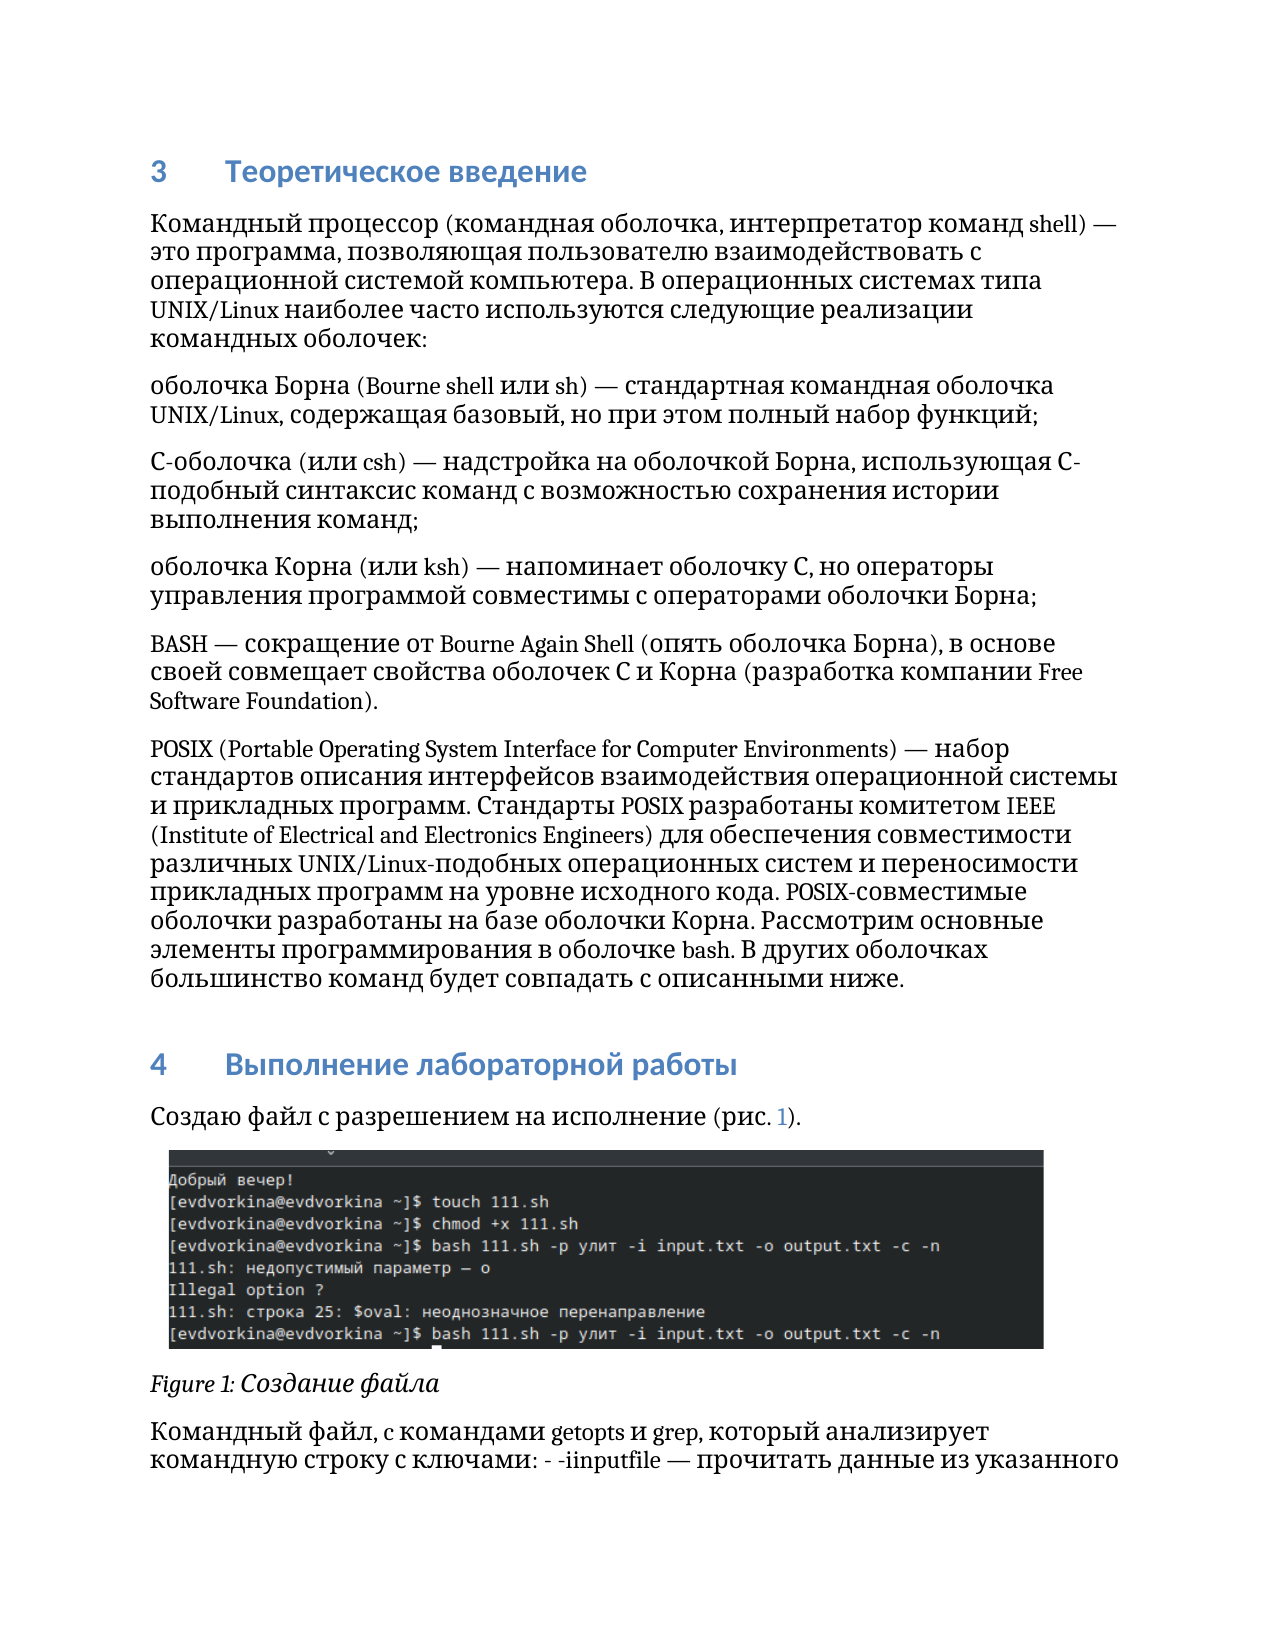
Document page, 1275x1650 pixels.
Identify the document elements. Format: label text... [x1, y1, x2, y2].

text Figure 1: Создание файла [150, 1370, 1125, 1399]
subtitle 3 Теоретическое введение [150, 150, 1125, 191]
picture [168, 1150, 1044, 1349]
text С-оболочка (или csh) — надстройка на оболочкой Борна, использующая С-подобный синтаксис команд с возможностью сохранения истории выполнения команд; [150, 448, 1125, 534]
text BASH — сокращение от Bourne Again Shell (опять оболочка Борна), в основе своей совмещает свойства оболочек С и Корна (разработка компании Free Software Foundation). [150, 629, 1125, 716]
text оболочка Корна (или ksh) — напоминает оболочку С, но операторы управления программой совместимы с операторами оболочки Борна; [150, 553, 1125, 611]
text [150, 1417, 1125, 1475]
text Создаю файл с разрешением на исполнение (рис. 1). [150, 1103, 1125, 1131]
subtitle 4 Выполнение лабораторной работы [150, 1043, 1125, 1084]
text POSIX (Portable Operating System Interface for Computer Environments) — набор стандартов описания интерфейсов взаимодействия операционной системы и прикладных программ. Стандарты POSIX разработаны комитетом IEEE (Institute of Electrical and Electronics Engineers) для обеспечения совместимости различных UNIX/Linux-подобных операционных систем и переносимости прикладных программ на уровне исходного кода. POSIX-совместимые оболочки разработаны на базе оболочки Корна. Рассмотрим основные элементы программирования в оболочке bash. В других оболочках большинство команд будет совпадать с описанными ниже. [150, 734, 1125, 993]
text оболочка Борна (Bourne shell или sh) — стандартная командная оболочка UNIX/Linux, содержащая базовый, но при этом полный набор функций; [150, 372, 1125, 429]
text Командный процессор (командная оболочка, интерпретатор команд shell) — это программа, позволяющая пользователю взаимодействовать с операционной системой компьютера. В операционных системах типа UNIX/Linux наиболее часто используются следующие реализации командных оболочек: [150, 209, 1125, 353]
